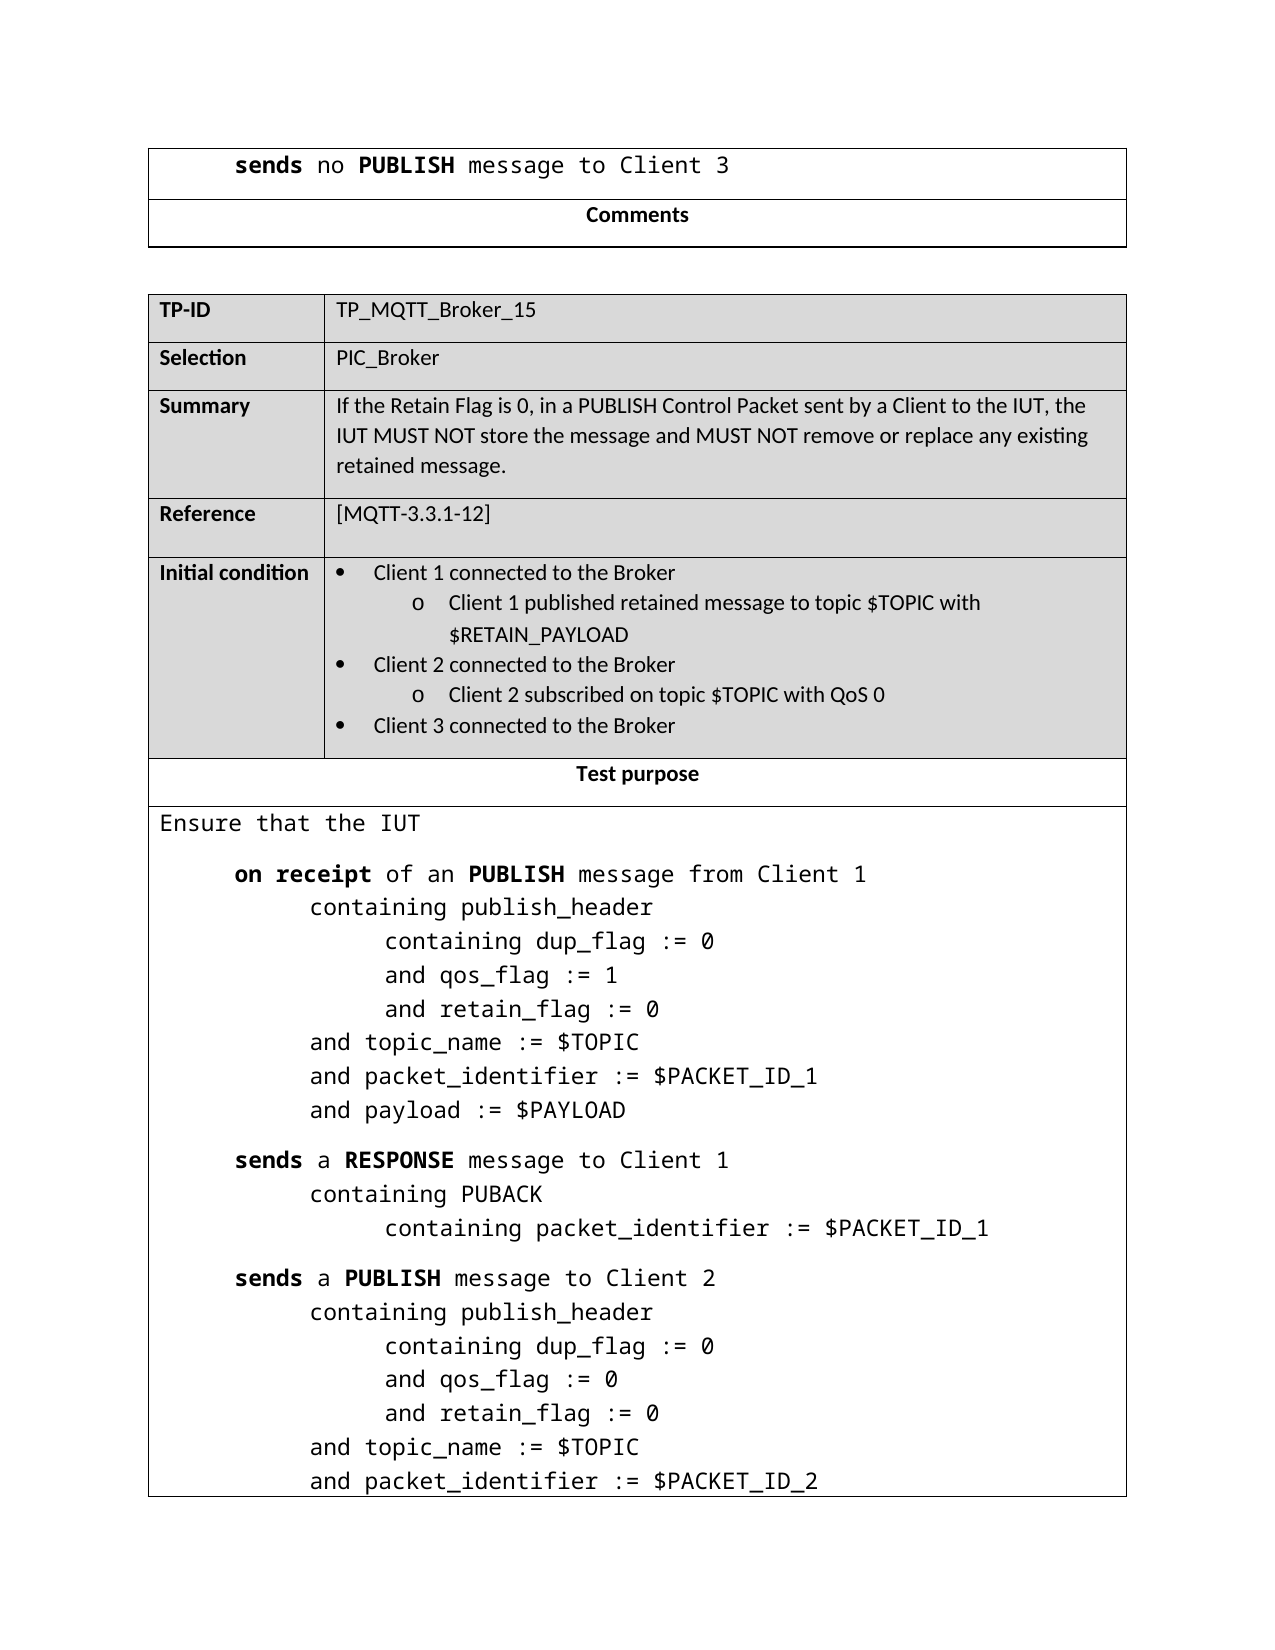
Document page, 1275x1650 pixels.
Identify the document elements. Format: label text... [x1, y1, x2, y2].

table_cell Summary [149, 391, 324, 498]
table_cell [149, 149, 1126, 199]
table_cell Client 1 connected to the Broker Client 1 published retained message to topic $TOPIC with $RETAIN_PAYLOAD Client 2 connected to the Broker Client 2 subscribed on topic $TOPIC with QoS 0 Client 3 connected to the Broker [325, 558, 1126, 758]
table_cell If the Retain Flag is 0, in a PUBLISH Control Packet sent by a Client to the IUT, the IUT MUST NOT store the message and MUST NOT remove or replace any existing retained message. [325, 391, 1126, 498]
table_header TP-ID [149, 295, 324, 342]
table_cell Test purpose [149, 759, 1126, 806]
table_cell PIC_Broker [325, 343, 1126, 390]
table_cell Selection [149, 343, 324, 390]
table_cell [MQTT-3.3.1-12] [325, 499, 1126, 557]
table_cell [149, 807, 1126, 1496]
table_cell Comments [149, 200, 1126, 246]
table_cell Reference [149, 499, 324, 557]
table_cell Initial condition [149, 558, 324, 758]
